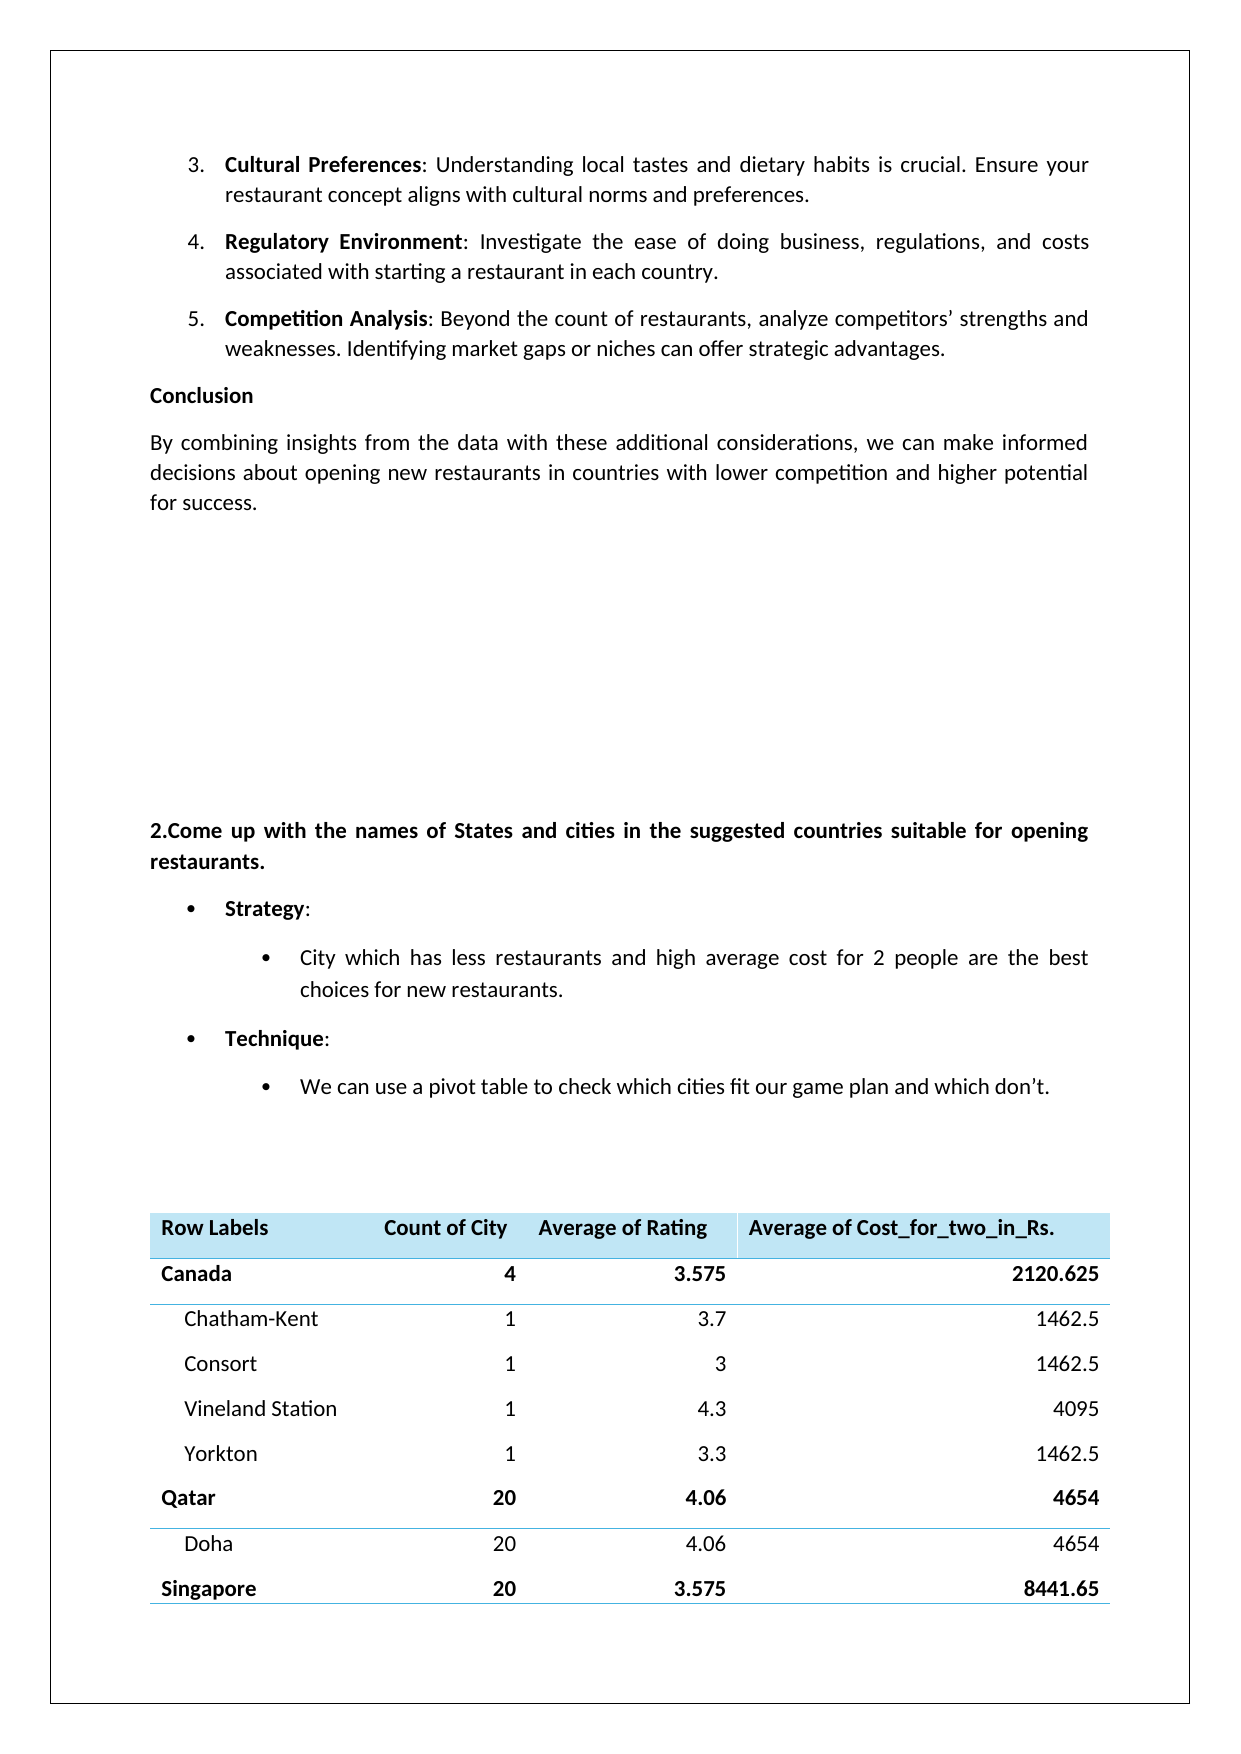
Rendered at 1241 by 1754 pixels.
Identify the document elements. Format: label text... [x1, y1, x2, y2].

table_cell 3.575 [527, 1259, 737, 1303]
list Technique: [187, 1024, 1090, 1052]
table_cell 3.3 [527, 1439, 737, 1483]
table_cell 2120.625 [738, 1259, 1110, 1303]
table_cell Doha [150, 1529, 373, 1574]
table_cell 20 [373, 1574, 527, 1603]
table_cell 4095 [738, 1394, 1110, 1439]
table_cell 1462.5 [738, 1305, 1110, 1349]
table_cell 20 [373, 1483, 527, 1528]
table_cell 4.3 [527, 1394, 737, 1439]
list Regulatory Environment: Investigate the ease of doing business, regulations, and costs associated with starting a restaurant in each country. [187, 227, 1090, 285]
table_header Average of Rating [527, 1213, 737, 1258]
list City which has less restaurants and high average cost for 2 people are the best choices for new restaurants. [262, 943, 1090, 1003]
table_cell 1 [373, 1349, 527, 1394]
table_cell 3 [527, 1349, 737, 1394]
table_cell Yorkton [150, 1439, 373, 1483]
table_cell 1 [373, 1394, 527, 1439]
table_header Count of City [373, 1213, 527, 1258]
table_cell 1 [373, 1439, 527, 1483]
table_cell 3.575 [527, 1574, 737, 1603]
list We can use a pivot table to check which cities fit our game plan and which don’t. [262, 1072, 1090, 1101]
table_cell 1462.5 [738, 1349, 1110, 1394]
table_header Row Labels [150, 1213, 373, 1258]
table_cell Singapore [150, 1574, 373, 1603]
table_header Average of Cost_for_two_in_Rs. [738, 1213, 1110, 1258]
list Cultural Preferences: Understanding local tastes and dietary habits is crucial. Ensure your restaurant concept aligns with cultural norms and preferences. [187, 150, 1090, 208]
table_cell 3.7 [527, 1305, 737, 1349]
table_cell 20 [373, 1529, 527, 1574]
table_cell 4.06 [527, 1483, 737, 1528]
table_cell Qatar [150, 1483, 373, 1528]
table_cell Consort [150, 1349, 373, 1394]
table_cell Chatham-Kent [150, 1305, 373, 1349]
table_cell 4654 [738, 1529, 1110, 1574]
table_cell 4 [373, 1259, 527, 1303]
list Competition Analysis: Beyond the count of restaurants, analyze competitors’ strengths and weaknesses. Identifying market gaps or niches can offer strategic advantages. [187, 304, 1090, 362]
table_cell Canada [150, 1259, 373, 1303]
text By combining insights from the data with these additional considerations, we can make informed decisions about opening new restaurants in countries with lower competition and higher potential for success. [150, 428, 1090, 517]
table_cell 4654 [738, 1483, 1110, 1528]
text Conclusion [150, 381, 1090, 409]
table_cell 8441.65 [738, 1574, 1110, 1603]
text 2.Come up with the names of States and cities in the suggested countries suitable for opening restaurants. [150, 817, 1090, 875]
table_cell 4.06 [527, 1529, 737, 1574]
table_cell 1 [373, 1305, 527, 1349]
table_cell Vineland Station [150, 1394, 373, 1439]
table_cell 1462.5 [738, 1439, 1110, 1483]
list Strategy: [187, 894, 1090, 922]
